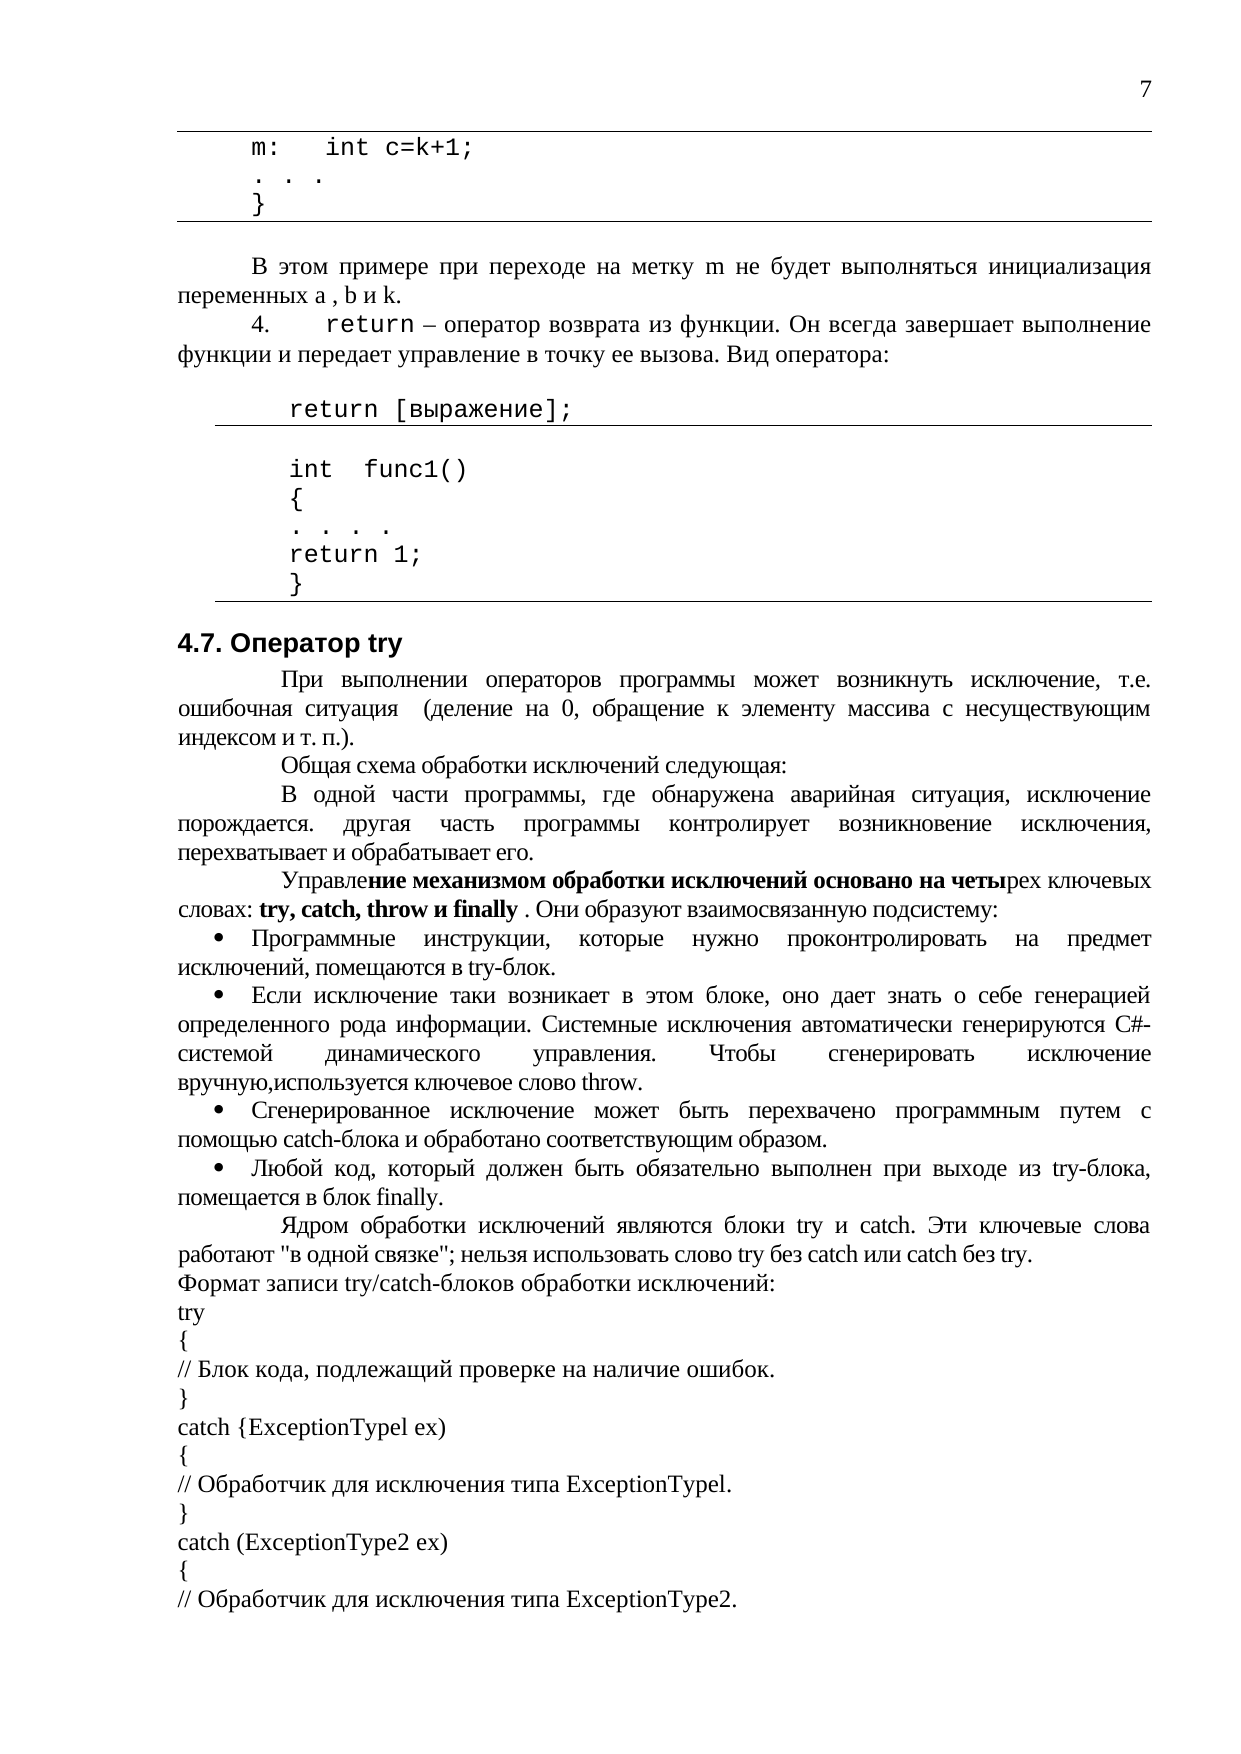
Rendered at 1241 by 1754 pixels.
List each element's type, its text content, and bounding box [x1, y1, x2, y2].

text // Обработчик для исключения типа ЕхсерtionТуре2. [177, 1584, 1152, 1613]
text try [177, 1297, 1152, 1325]
text В одной части программы, где обнаружена аварийная ситуация, исключение порождается. другая часть программы контролирует возникновение исключения, перехватывает и обрабатывает его. [177, 779, 1152, 865]
text // Блок кода, подлежащий проверке на наличие ошибок. [177, 1354, 1152, 1383]
text return 1; [215, 542, 1152, 570]
list Если исключение таки возникает в этом блоке, оно дает знать о себе генерацией определенного рода информации. Системные исключения автоматически генерируются С#-системой динамического управления. Чтобы сгенерировать исключение вручную,используется ключевое слово throw. [177, 980, 1152, 1095]
text При выполнении операторов программы может возникнуть исключение, т.е. ошибочная ситуация (деление на 0, обращение к элементу массива с несуществующим индексом и т. п.). [178, 664, 1152, 750]
text Управление механизмом обработки исключений основано на четырех ключевых словах: try, catch, throw и finally . Они образуют взаимосвязанную подсистему: [178, 865, 1152, 923]
list Сгенерированное исключение может быть перехвачено программным путем с помощью catch-блока и обработано соответствующим образом. [177, 1095, 1152, 1153]
text } [177, 191, 1152, 221]
text { [177, 1440, 1152, 1469]
text . . . . [215, 513, 1152, 542]
text В этом примере при переходе на метку m не будет выполняться инициализация переменных a , b и k. [177, 251, 1152, 309]
text int func1() [215, 457, 1152, 485]
text return [выражение]; [215, 397, 1152, 425]
text // Обработчик для исключения типа ExceptionTypel. [177, 1469, 1152, 1498]
subtitle 4.7. Оператор try [177, 627, 1152, 658]
text Общая схема обработки исключений следующая: [177, 750, 1152, 779]
list return – оператор возврата из функции. Он всегда завершает выполнение функции и передает управление в точку ее вызова. Вид оператора: [177, 309, 1152, 368]
text Ядром обработки исключений являются блоки try и catch. Эти ключевые слова работают "в одной связке"; нельзя использовать слово try без catch или catch без try. [178, 1210, 1152, 1268]
text m: int c=k+1; [177, 132, 1152, 163]
text catch (ExceptionType2 ex) [177, 1527, 1152, 1555]
text { [215, 485, 1152, 513]
text } [177, 1383, 1152, 1412]
list Программные инструкции, которые нужно проконтролировать на предмет исключений, помещаются в try-блок. [177, 923, 1152, 980]
list Любой код, который должен быть обязательно выполнен при выходе из try-блока, помещается в блок finally. [177, 1153, 1152, 1210]
text } [177, 1498, 1152, 1527]
text { [177, 1325, 1152, 1354]
text { [177, 1555, 1152, 1584]
text } [215, 570, 1152, 601]
text catch {ExceptionTypel ex) [177, 1412, 1152, 1440]
text . . . [177, 163, 1152, 191]
text Формат записи try/catch-блоков обработки исключений: [177, 1268, 1152, 1297]
